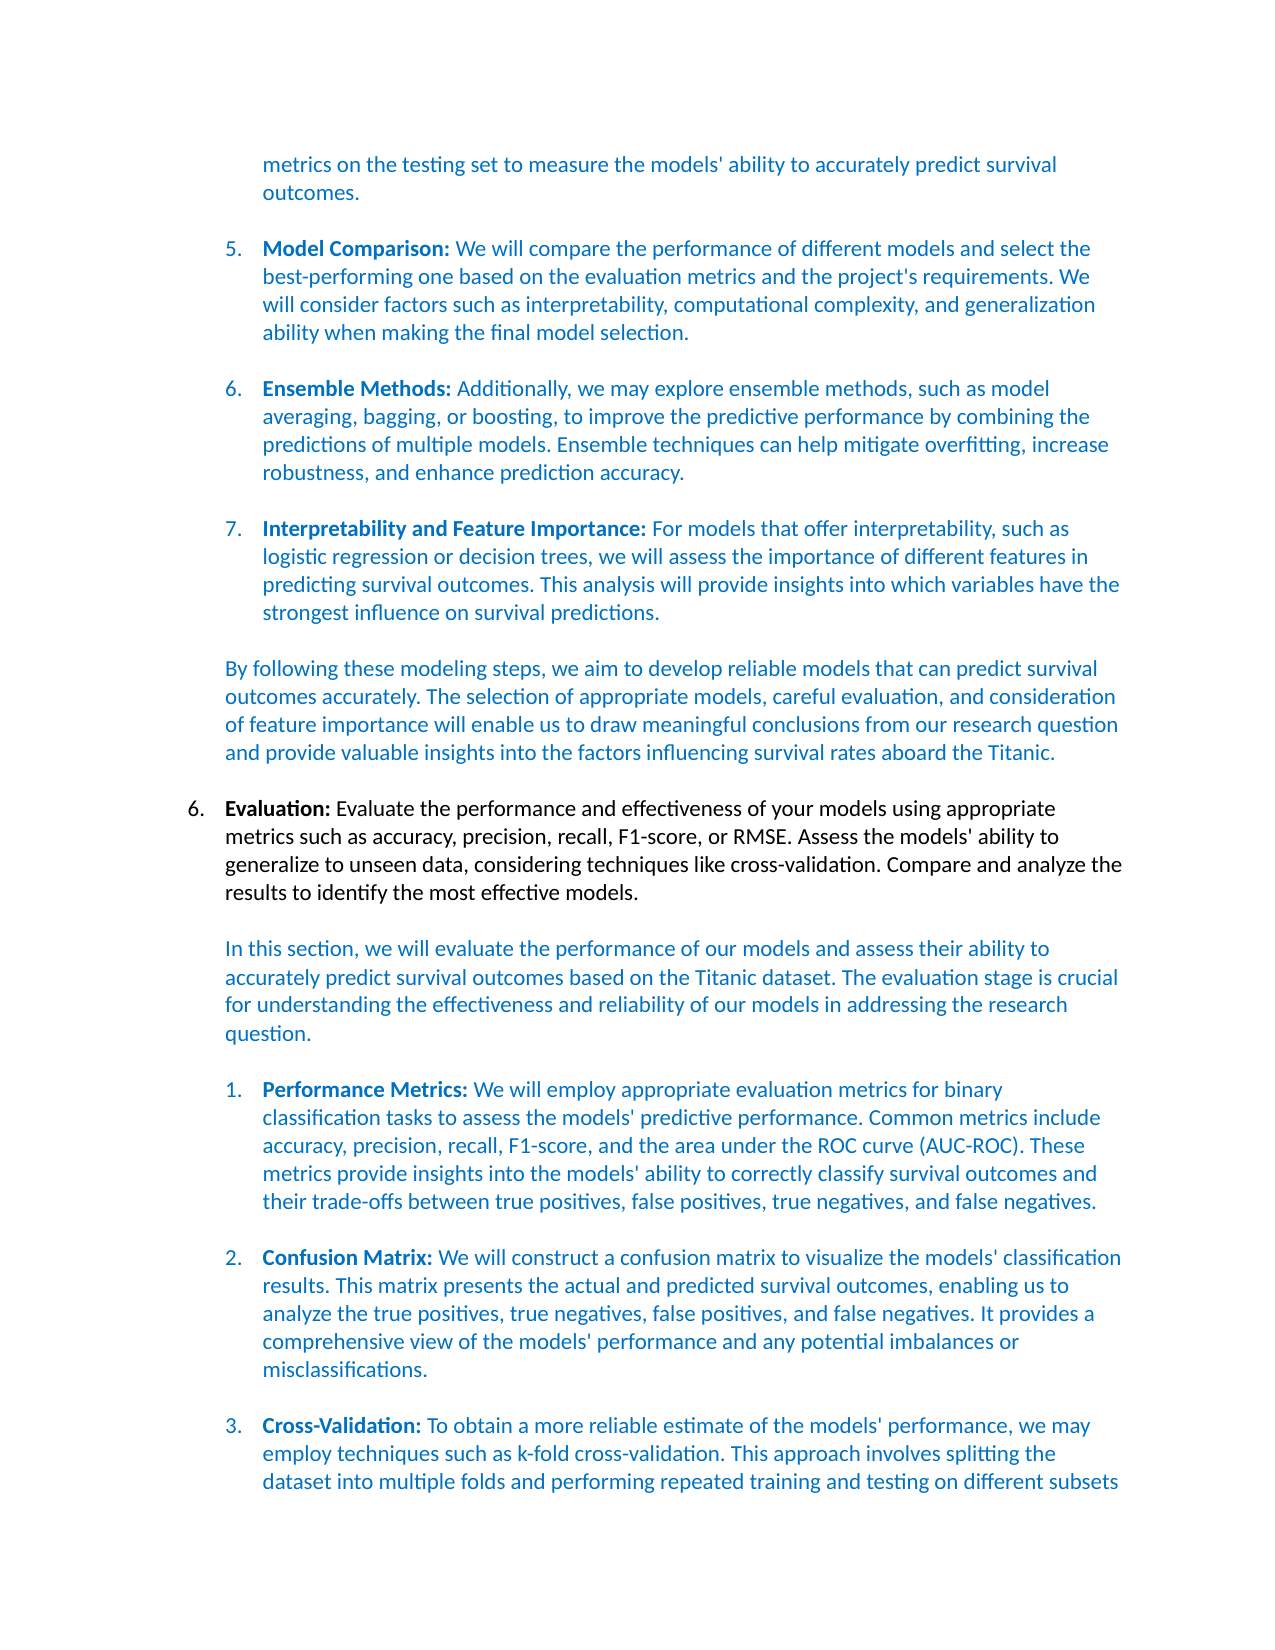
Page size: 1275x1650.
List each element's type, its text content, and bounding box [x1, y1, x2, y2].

list Confusion Matrix: We will construct a confusion matrix to visualize the models' classification results. This matrix presents the actual and predicted survival outcomes, enabling us to analyze the true positives, true negatives, false positives, and false negatives. It provides a comprehensive view of the models' performance and any potential imbalances or misclassifications. [225, 1243, 1125, 1383]
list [225, 1411, 1125, 1495]
list Ensemble Methods: Additionally, we may explore ensemble methods, such as model averaging, bagging, or boosting, to improve the predictive performance by combining the predictions of multiple models. Ensemble techniques can help mitigate overfitting, increase robustness, and enhance prediction accuracy. [225, 374, 1125, 486]
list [225, 150, 1125, 206]
text By following these modeling steps, we aim to develop reliable models that can predict survival outcomes accurately. The selection of appropriate models, careful evaluation, and consideration of feature importance will enable us to draw meaningful conclusions from our research question and provide valuable insights into the factors influencing survival rates aboard the Titanic. [225, 654, 1125, 766]
list Performance Metrics: We will employ appropriate evaluation metrics for binary classification tasks to assess the models' predictive performance. Common metrics include accuracy, precision, recall, F1-score, and the area under the ROC curve (AUC-ROC). These metrics provide insights into the models' ability to correctly classify survival outcomes and their trade-offs between true positives, false positives, true negatives, and false negatives. [225, 1075, 1125, 1215]
list Evaluation: Evaluate the performance and effectiveness of your models using appropriate metrics such as accuracy, precision, recall, F1-score, or RMSE. Assess the models' ability to generalize to unseen data, considering techniques like cross-validation. Compare and analyze the results to identify the most effective models. [187, 794, 1125, 907]
list Model Comparison: We will compare the performance of different models and select the best-performing one based on the evaluation metrics and the project's requirements. We will consider factors such as interpretability, computational complexity, and generalization ability when making the final model selection. [225, 234, 1125, 346]
text In this section, we will evaluate the performance of our models and assess their ability to accurately predict survival outcomes based on the Titanic dataset. The evaluation stage is crucial for understanding the effectiveness and reliability of our models in addressing the research question. [225, 934, 1125, 1047]
list Interpretability and Feature Importance: For models that offer interpretability, such as logistic regression or decision trees, we will assess the importance of different features in predicting survival outcomes. This analysis will provide insights into which variables have the strongest influence on survival predictions. [225, 514, 1125, 626]
